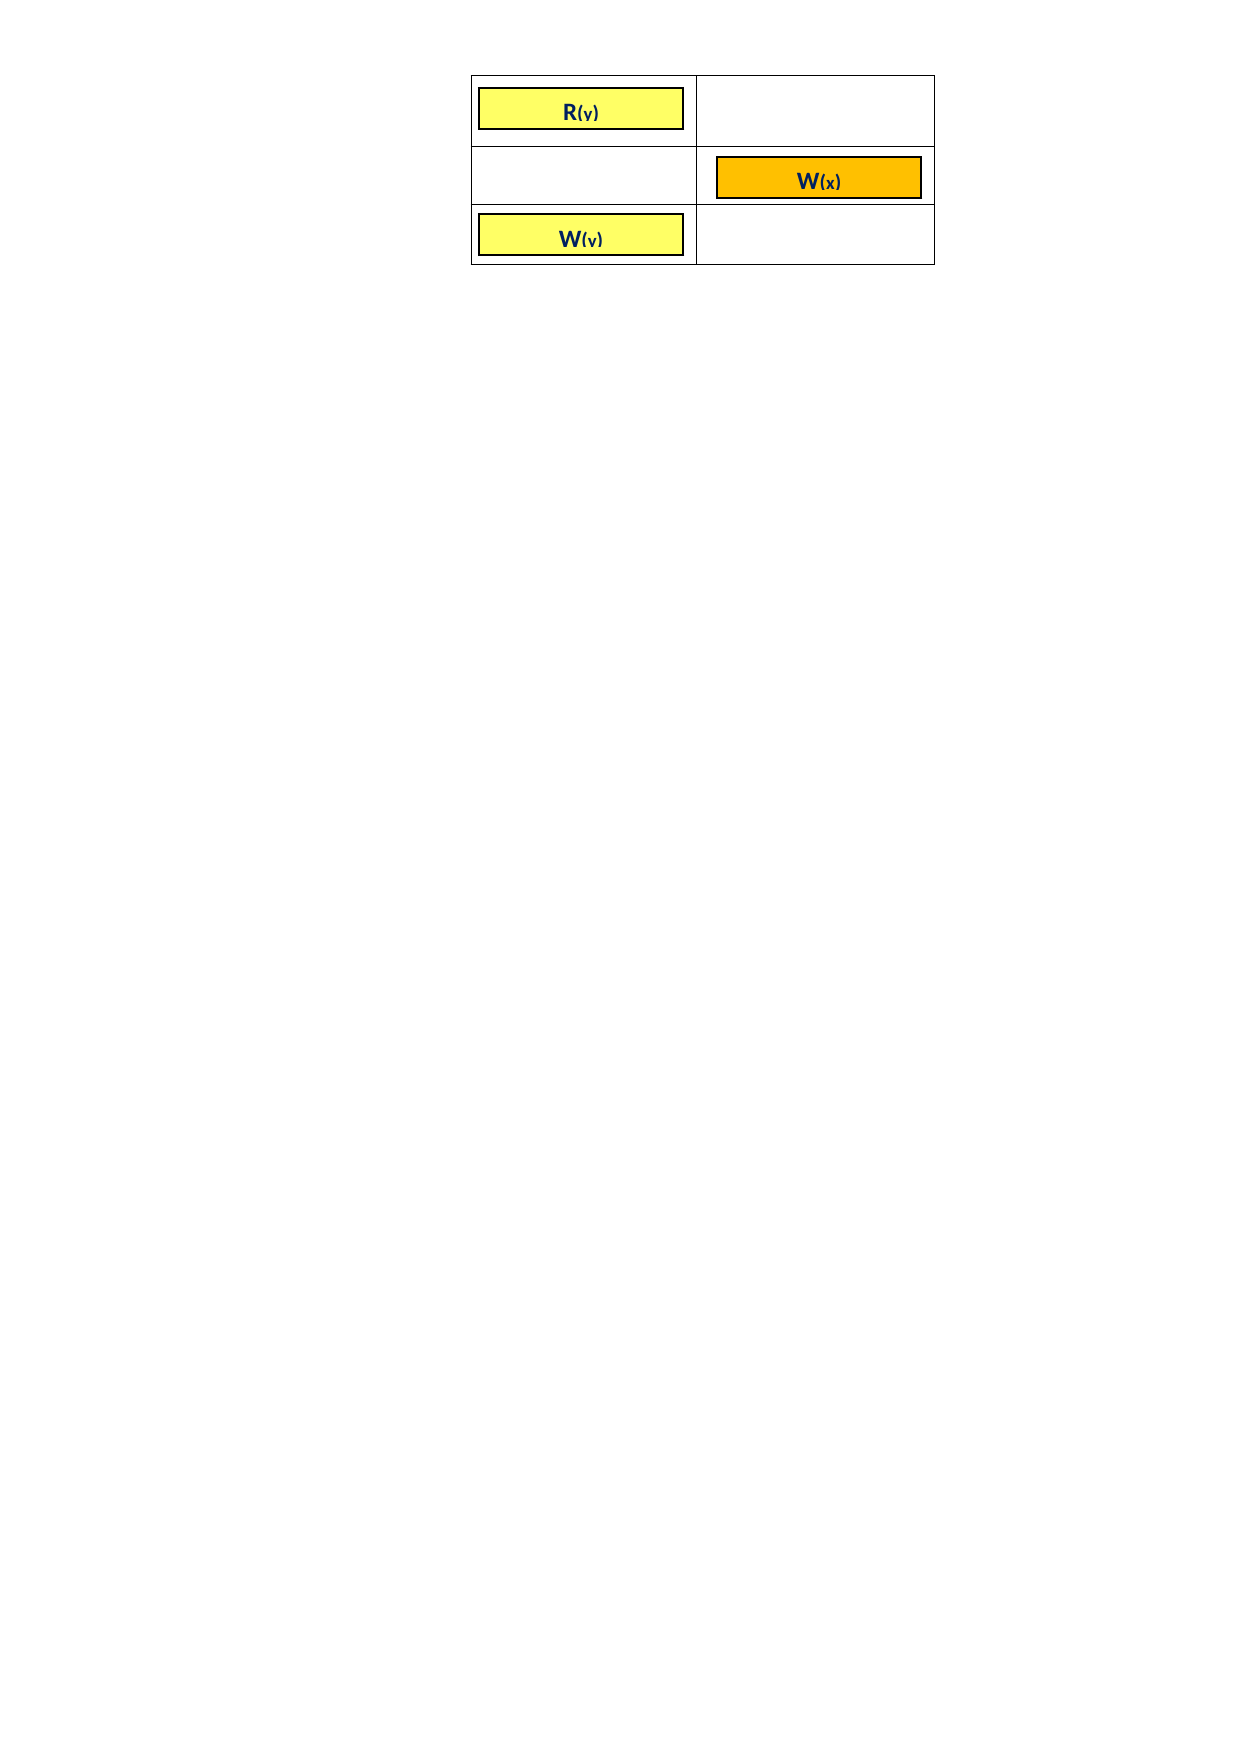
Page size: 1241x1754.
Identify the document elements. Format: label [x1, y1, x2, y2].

table_cell [697, 205, 934, 263]
table_cell [472, 76, 696, 146]
table_cell [472, 147, 696, 204]
table_cell [697, 147, 934, 204]
table_cell [472, 205, 696, 263]
table_cell [697, 76, 934, 146]
